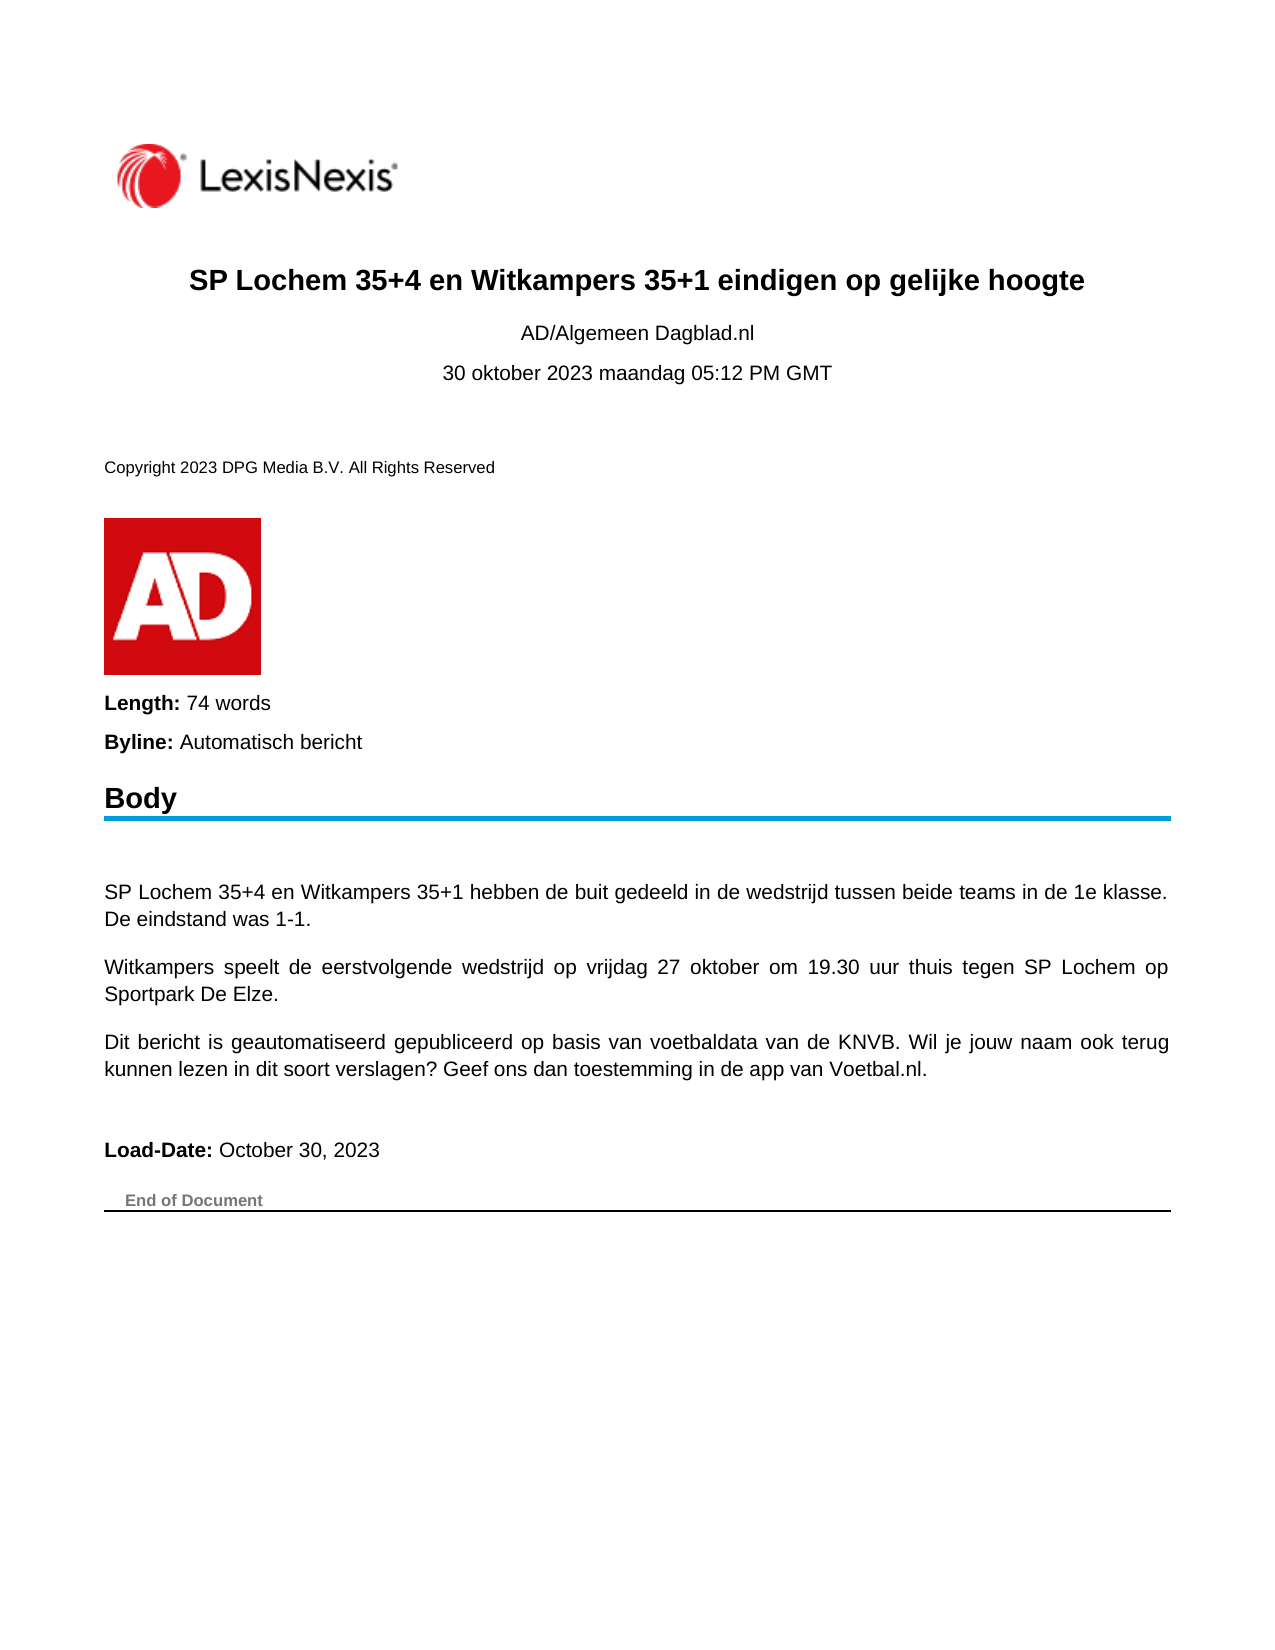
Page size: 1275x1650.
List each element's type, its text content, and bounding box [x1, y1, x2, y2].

picture [104, 144, 412, 208]
text 30 oktober 2023 maandag 05:12 PM GMT [104, 357, 1171, 384]
text Load-Date: October 30, 2023 [104, 1106, 1171, 1162]
text Witkampers speelt de eerstvolgende wedstrijd op vrijdag 27 oktober om 19.30 uur thuis tegen SP Lochem op Sportpark De Elze. [104, 952, 1171, 1006]
text AD/Algemeen Dagblad.nl [104, 318, 1171, 345]
text Body [104, 779, 1171, 814]
text Byline: Automatisch bericht [104, 727, 1171, 754]
subtitle SP Lochem 35+4 en Witkampers 35+1 eindigen op gelijke hoogte [104, 261, 1171, 297]
text SP Lochem 35+4 en Witkampers 35+1 hebben de buit gedeeld in de wedstrijd tussen beide teams in de 1e klasse. De eindstand was 1-1. [104, 877, 1171, 931]
text Copyright 2023 DPG Media B.V. All Rights Reserved [104, 426, 1171, 477]
text Dit bericht is geautomatiseerd gepubliceerd op basis van voetbaldata van de KNVB. Wil je jouw naam ook terug kunnen lezen in dit soort verslagen? Geef ons dan toestemming in de app van Voetbal.nl. [104, 1027, 1171, 1081]
picture [104, 518, 261, 675]
text Length: 74 words [104, 687, 1171, 714]
text End of Document [125, 1190, 1171, 1209]
